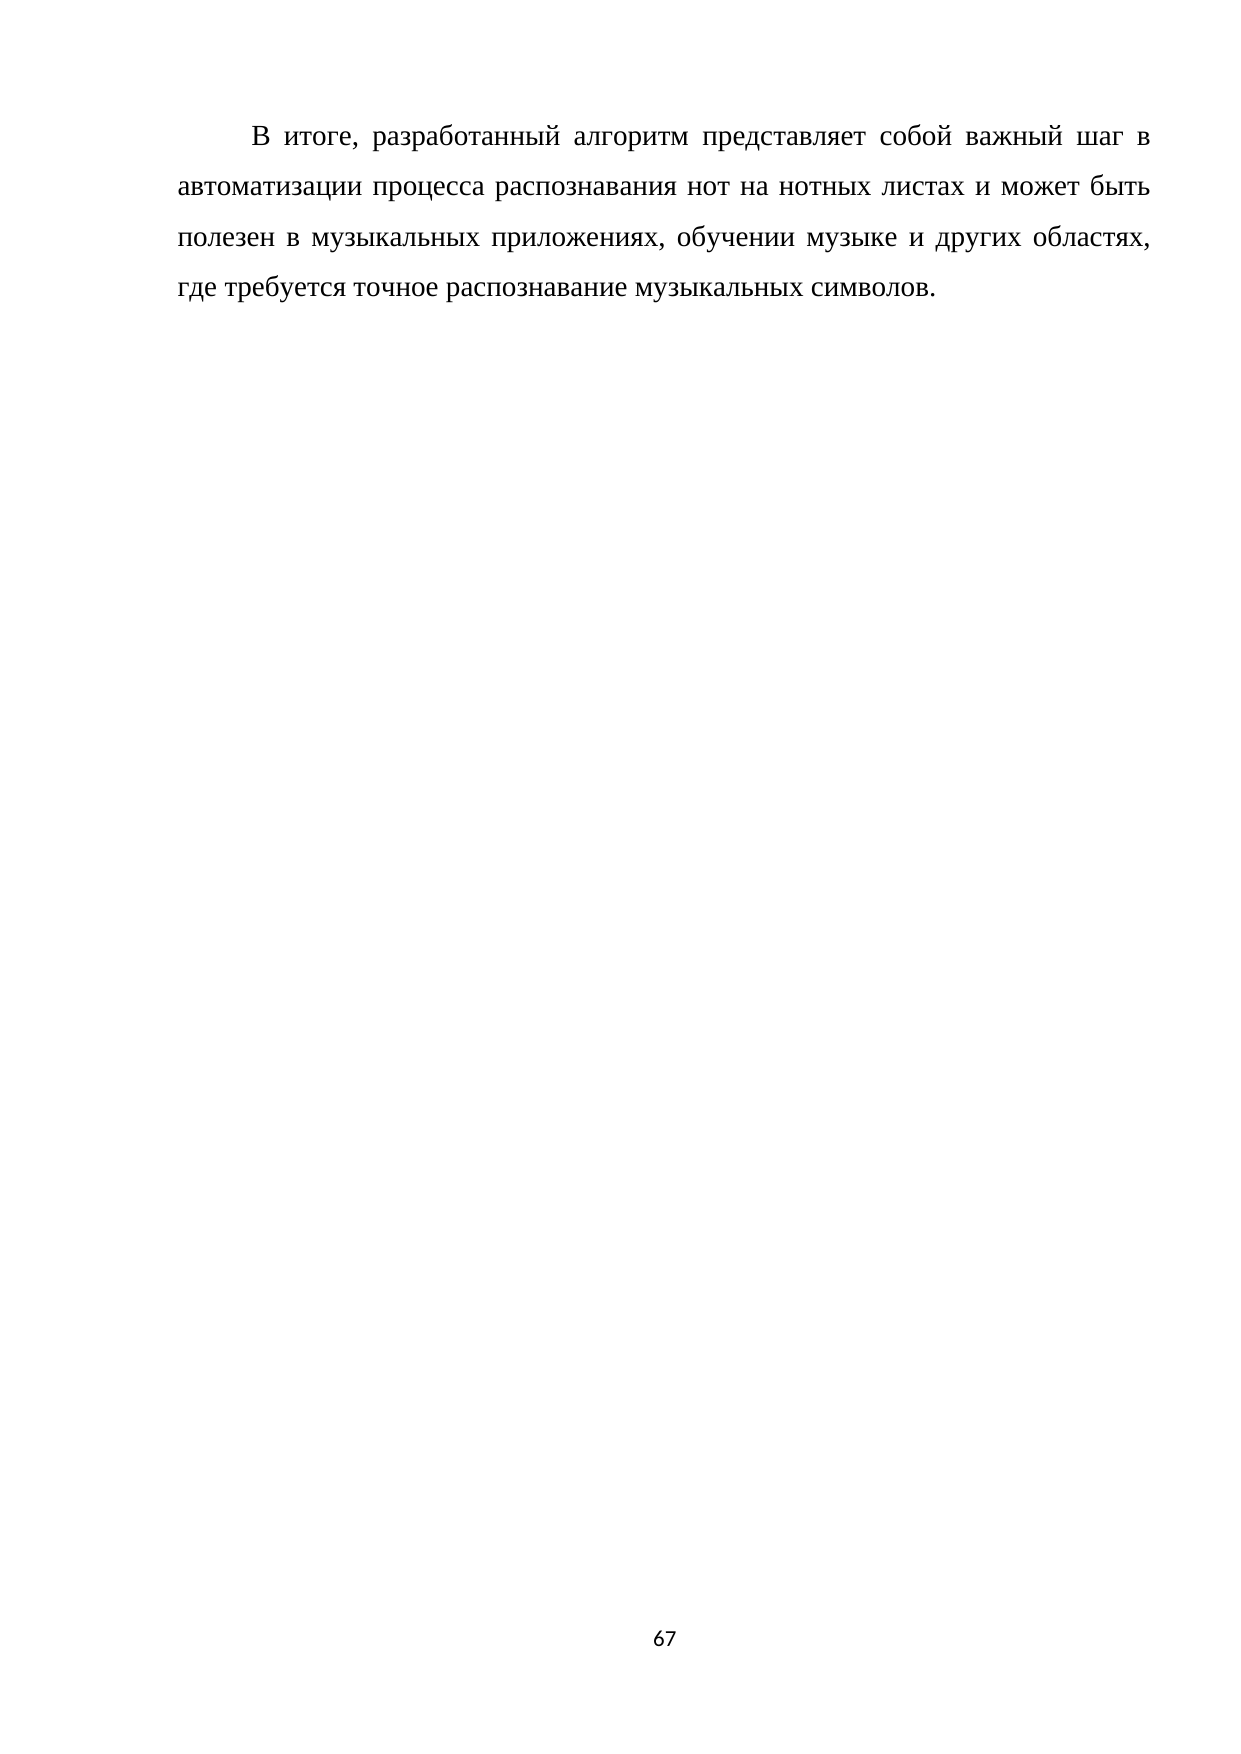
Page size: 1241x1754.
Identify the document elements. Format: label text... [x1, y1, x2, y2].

text В итоге, разработанный алгоритм представляет собой важный шаг в автоматизации процесса распознавания нот на нотных листах и может быть полезен в музыкальных приложениях, обучении музыке и других областях, где требуется точное распознавание музыкальных символов. [177, 118, 1152, 303]
